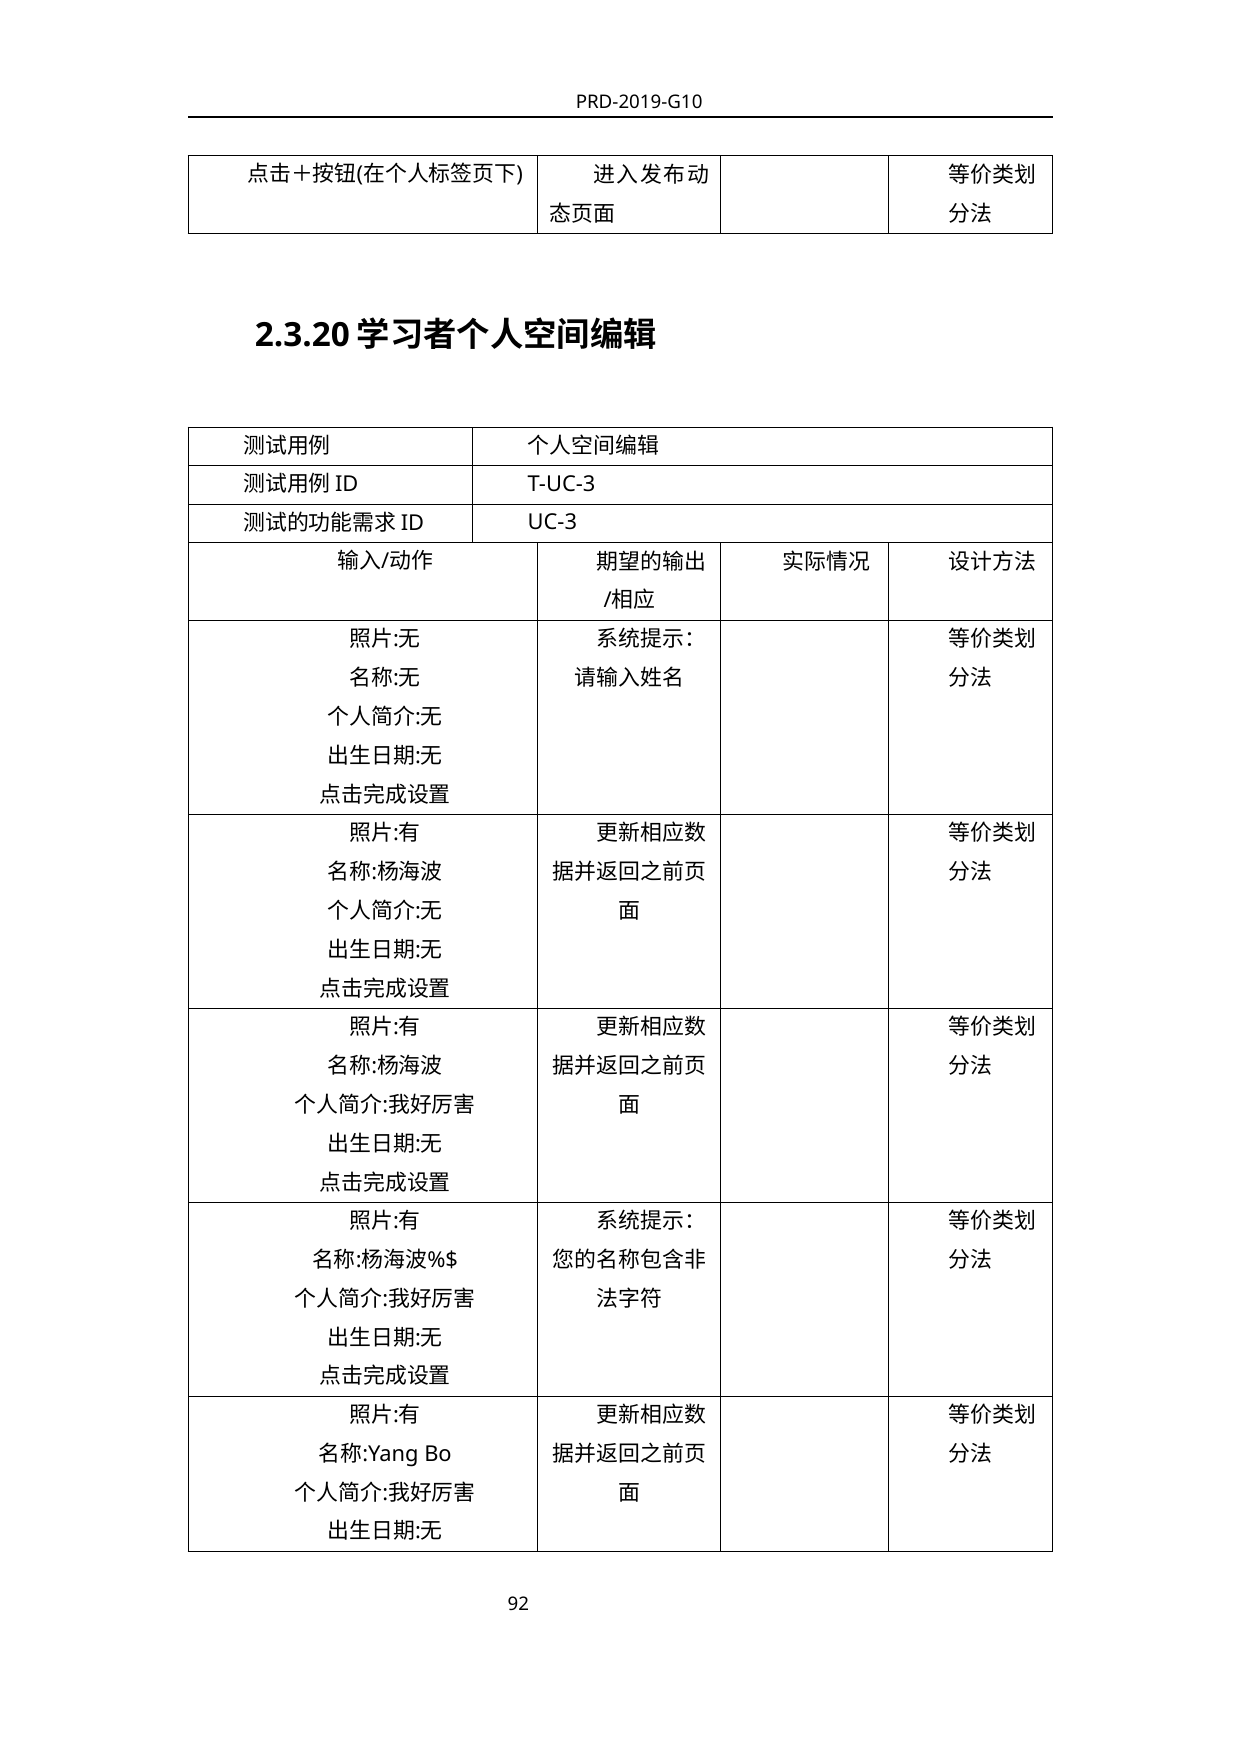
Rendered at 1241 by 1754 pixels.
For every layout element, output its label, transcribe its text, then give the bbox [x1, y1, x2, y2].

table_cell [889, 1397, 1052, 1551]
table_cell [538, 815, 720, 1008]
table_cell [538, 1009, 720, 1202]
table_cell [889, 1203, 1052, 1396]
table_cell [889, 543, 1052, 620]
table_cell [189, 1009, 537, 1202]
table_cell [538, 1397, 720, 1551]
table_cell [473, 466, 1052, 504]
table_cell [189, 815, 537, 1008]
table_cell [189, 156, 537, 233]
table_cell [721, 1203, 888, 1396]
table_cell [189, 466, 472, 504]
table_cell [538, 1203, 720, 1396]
subtitle 2.3.20学习者个人空间编辑 [187, 299, 1053, 364]
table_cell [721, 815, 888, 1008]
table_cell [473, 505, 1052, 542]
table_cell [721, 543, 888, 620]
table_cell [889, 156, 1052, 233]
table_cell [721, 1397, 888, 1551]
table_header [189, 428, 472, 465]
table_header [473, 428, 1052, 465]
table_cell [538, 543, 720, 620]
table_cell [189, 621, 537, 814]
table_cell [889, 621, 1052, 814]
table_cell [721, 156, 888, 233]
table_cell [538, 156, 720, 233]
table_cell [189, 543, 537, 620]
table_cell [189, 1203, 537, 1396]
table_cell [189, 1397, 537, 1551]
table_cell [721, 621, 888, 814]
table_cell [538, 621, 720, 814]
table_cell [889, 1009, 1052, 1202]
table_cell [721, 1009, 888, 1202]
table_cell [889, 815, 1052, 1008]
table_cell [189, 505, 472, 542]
